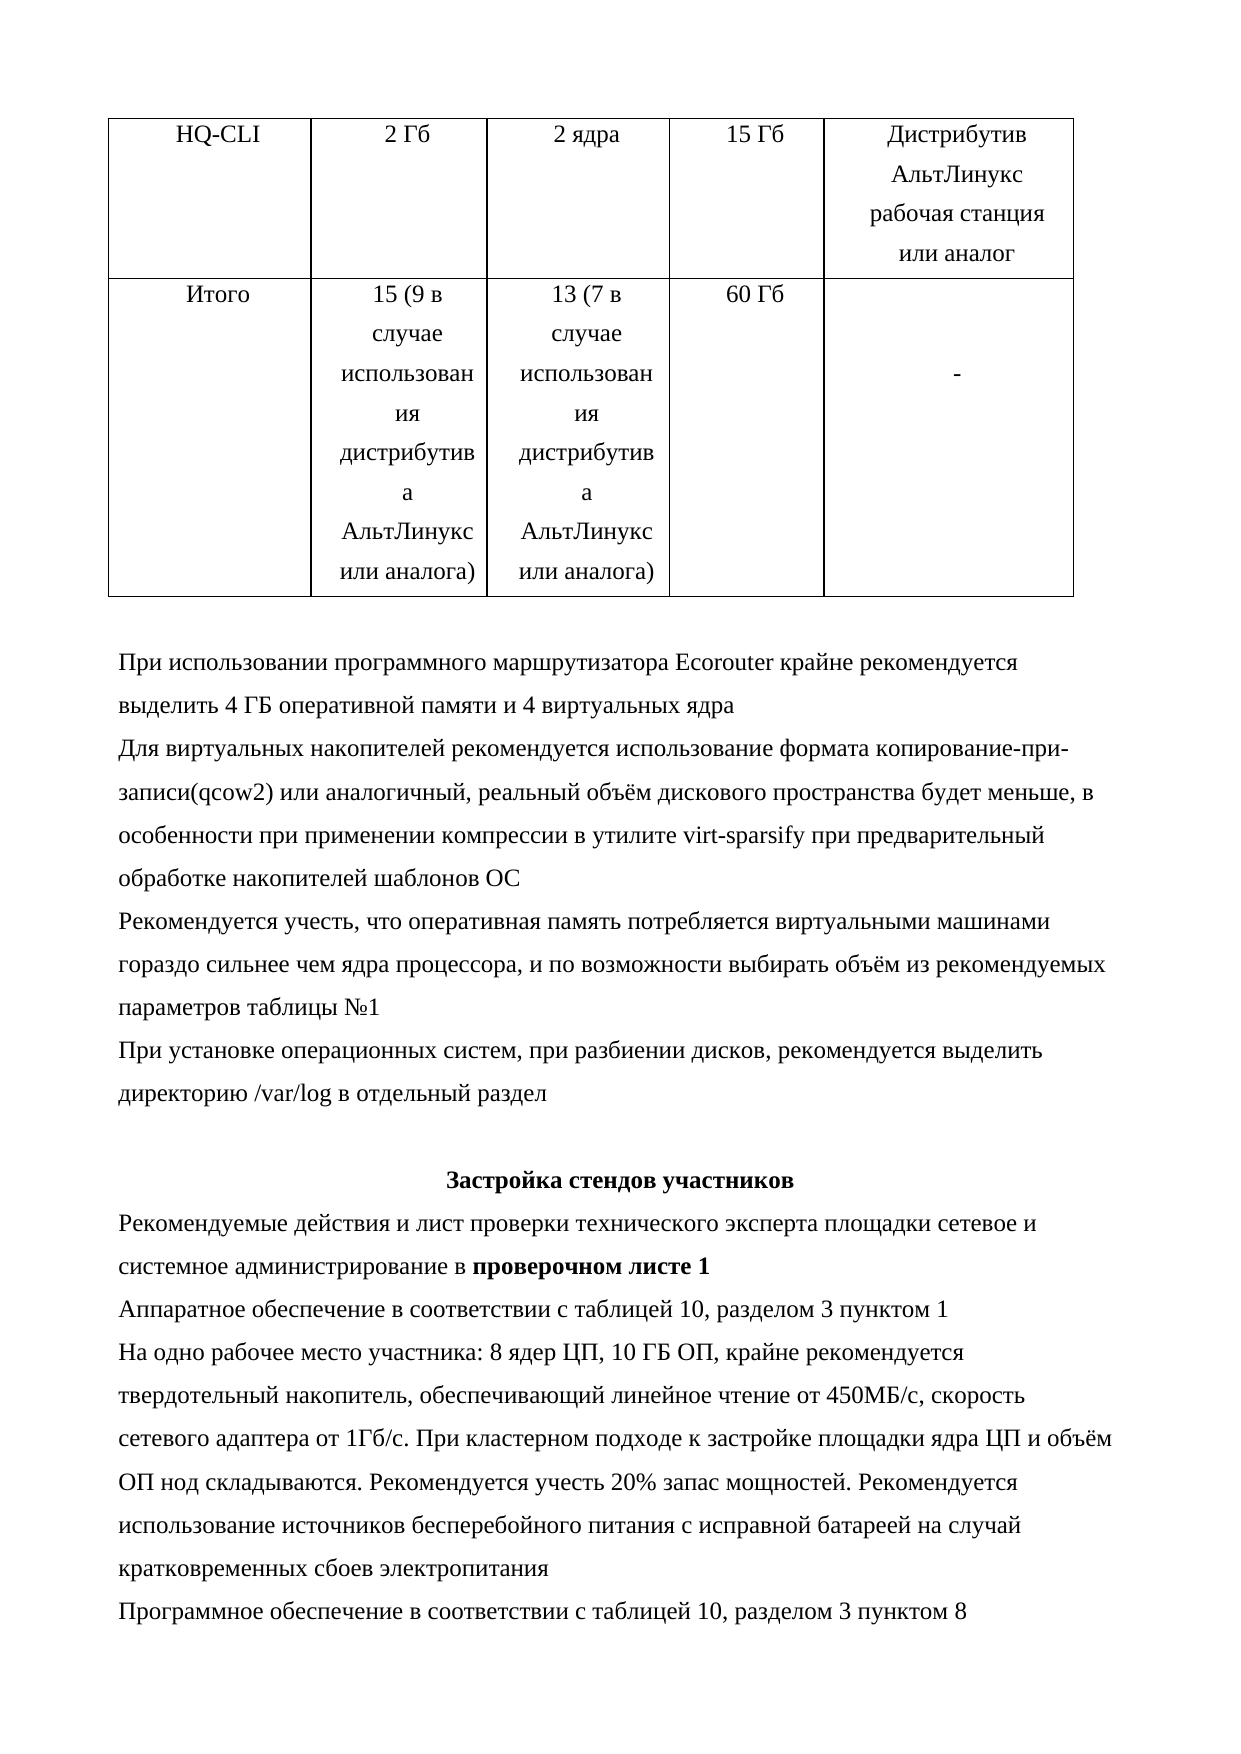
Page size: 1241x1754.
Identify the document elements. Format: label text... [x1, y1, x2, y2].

table_cell 2 ядра [488, 119, 669, 278]
text Аппаратное обеспечение в соответствии с таблицей 10, разделом 3 пунктом 1 [118, 1294, 1122, 1323]
table_cell Итого [109, 279, 310, 596]
table_cell Дистрибутив АльтЛинукс рабочая станция или аналог [825, 119, 1073, 278]
text Застройка стендов участников [118, 1165, 1122, 1193]
table_cell 13 (7 в случае использования дистрибутива АльтЛинукс или аналога) [488, 279, 669, 596]
text Программное обеспечение в соответствии с таблицей 10, разделом 3 пунктом 8 [118, 1596, 1122, 1625]
text Рекомендуемые действия и лист проверки технического эксперта площадки сетевое и системное администрирование в проверочном листе 1 [118, 1208, 1122, 1280]
table_cell 15 (9 в случае использования дистрибутива АльтЛинукс или аналога) [312, 279, 486, 596]
text На одно рабочее место участника: 8 ядер ЦП, 10 ГБ ОП, крайне рекомендуется твердотельный накопитель, обеспечивающий линейное чтение от 450МБ/с, скорость сетевого адаптера от 1Гб/с. При кластерном подходе к застройке площадки ядра ЦП и объём ОП нод складываются. Рекомендуется учесть 20% запас мощностей. Рекомендуется использование источников бесперебойного питания с исправной батареей на случай кратковременных сбоев электропитания [118, 1337, 1122, 1582]
text При установке операционных систем, при разбиении дисков, рекомендуется выделить директорию /var/log в отдельный раздел [118, 1035, 1122, 1107]
table_cell 60 Гб [670, 279, 823, 596]
table_cell 2 Гб [312, 119, 486, 278]
text При использовании программного маршрутизатора Ecorouter крайне рекомендуется выделить 4 ГБ оперативной памяти и 4 виртуальных ядра [118, 647, 1122, 719]
table_cell 15 Гб [670, 119, 823, 278]
text Для виртуальных накопителей рекомендуется использование формата копирование-при-записи(qcow2) или аналогичный, реальный объём дискового пространства будет меньше, в особенности при применении компрессии в утилите virt-sparsify при предварительный обработке накопителей шаблонов ОС [118, 733, 1122, 892]
table_cell - [825, 279, 1073, 596]
table_cell HQ-CLI [109, 119, 310, 278]
text Рекомендуется учесть, что оперативная память потребляется виртуальными машинами гораздо сильнее чем ядра процессора, и по возможности выбирать объём из рекомендуемых параметров таблицы №1 [118, 906, 1122, 1021]
